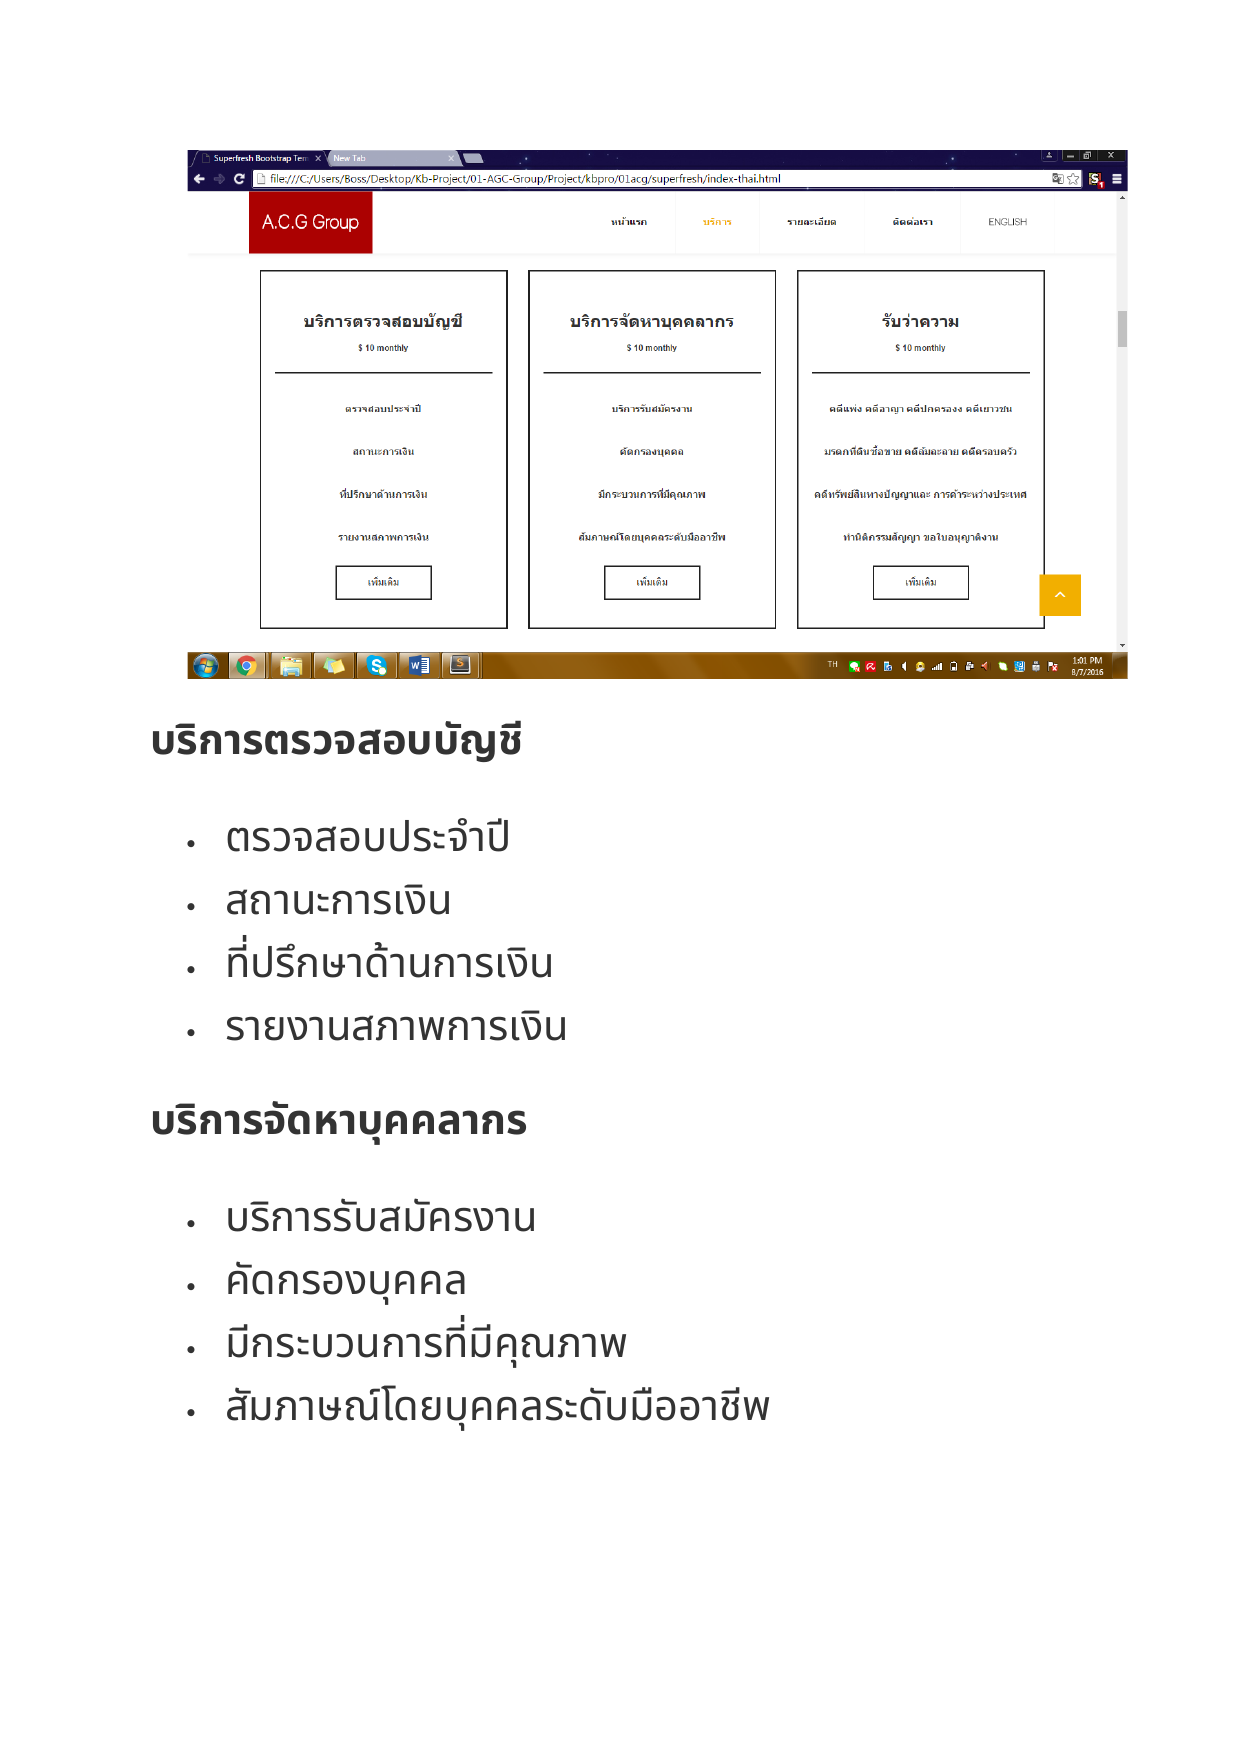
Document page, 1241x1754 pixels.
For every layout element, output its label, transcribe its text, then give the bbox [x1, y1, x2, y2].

list ตรวจสอบประจำปี [187, 807, 1090, 870]
picture [187, 150, 1128, 679]
list รายงานสภาพการเงิน [187, 996, 1090, 1059]
list สัมภาษณ์โดยบุคคลระดับมืออาชีพ [187, 1376, 1090, 1439]
subtitle บริการจัดหาบุคคลากร [150, 1090, 1090, 1153]
list คัดกรองบุคคล [187, 1250, 1090, 1313]
list สถานะการเงิน [187, 870, 1090, 933]
list บริการรับสมัครงาน [187, 1187, 1090, 1250]
subtitle บริการตรวจสอบบัญชี [150, 710, 1090, 773]
list มีกระบวนการที่มีคุณภาพ [187, 1313, 1090, 1376]
list ที่ปรึกษาด้านการเงิน [187, 933, 1090, 996]
